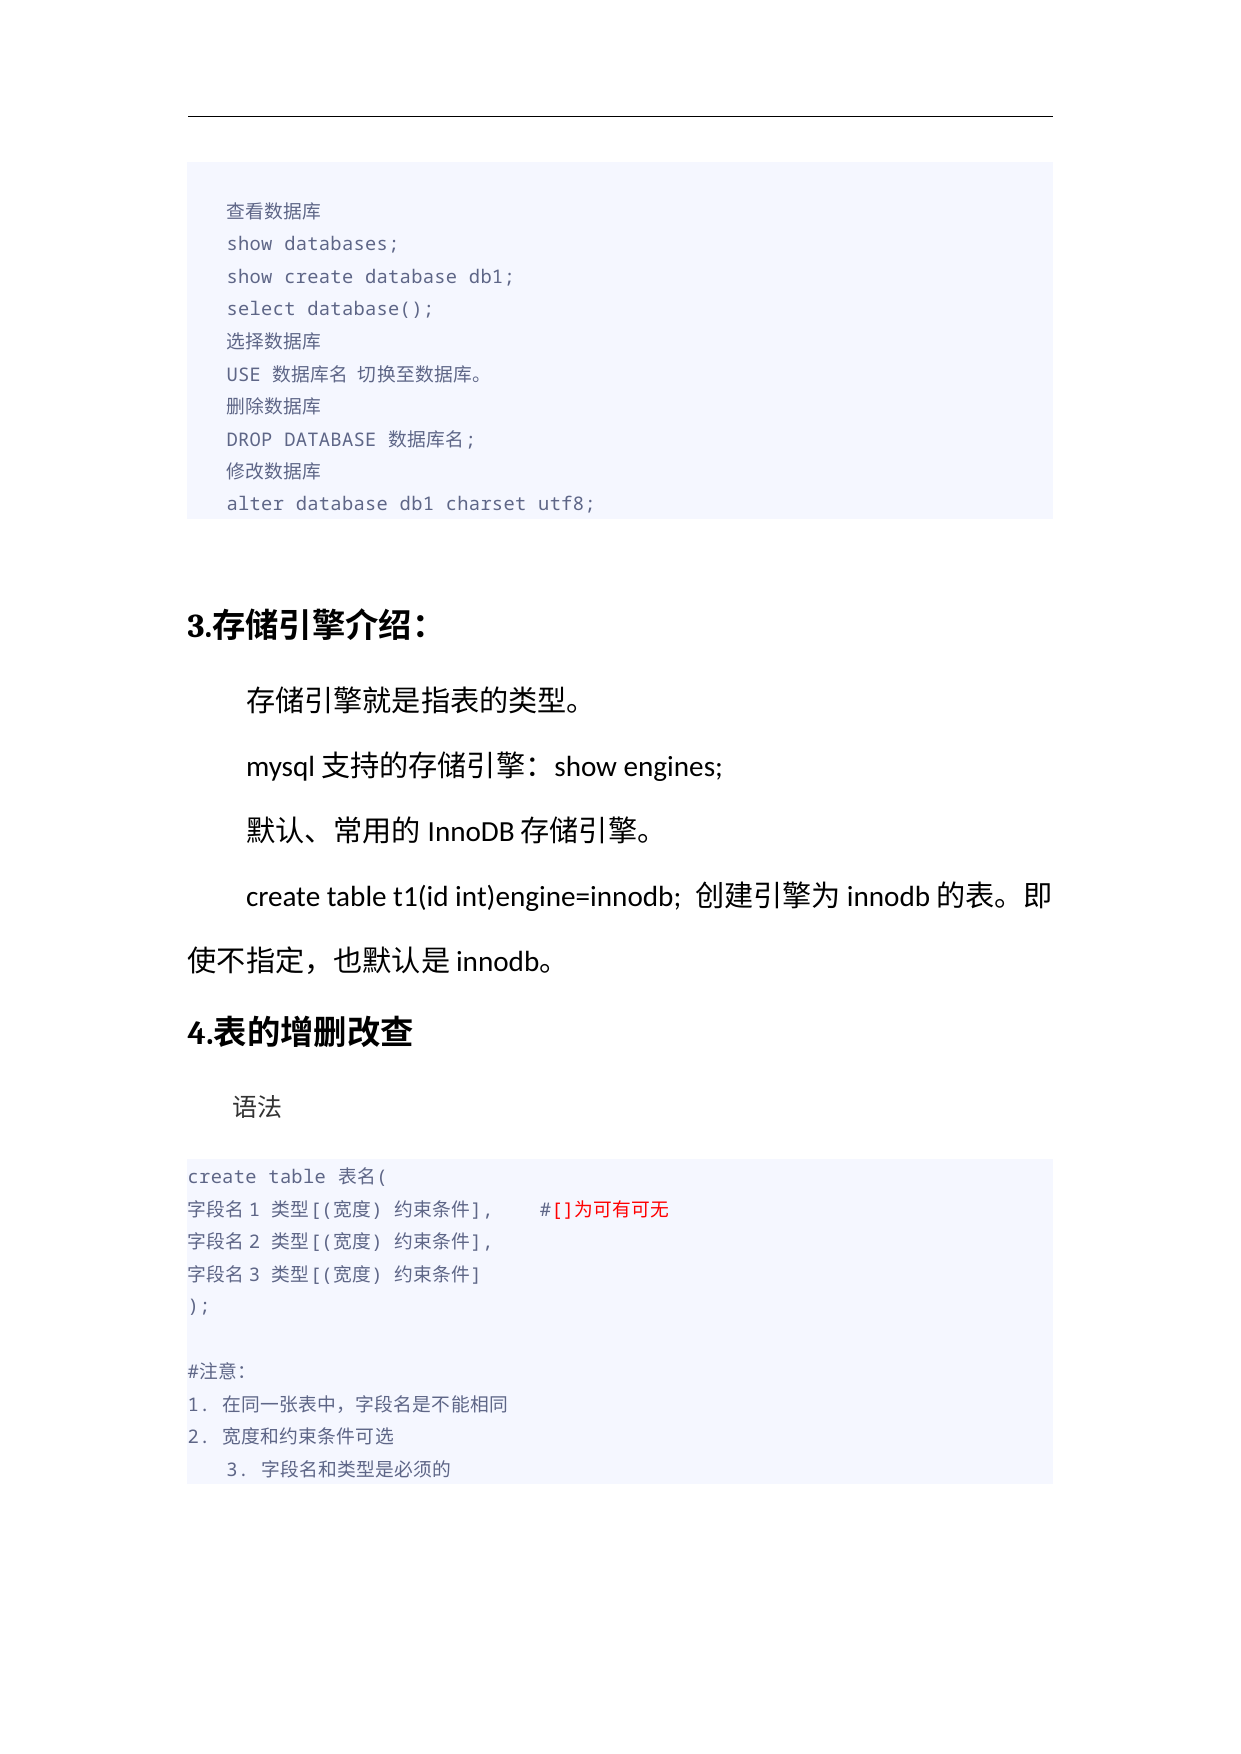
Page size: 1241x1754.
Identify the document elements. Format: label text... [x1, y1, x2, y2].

text mysql支持的存储引擎：show engines; [187, 731, 1053, 796]
text 字段名2 类型[(宽度) 约束条件], [187, 1224, 1053, 1257]
text 1. 在同一张表中，字段名是不能相同 [187, 1387, 1053, 1419]
text #注意： [187, 1354, 1053, 1387]
text 字段名3 类型[(宽度) 约束条件] [187, 1257, 1053, 1289]
text show databases; [187, 227, 1053, 259]
text show create database db1; [187, 259, 1053, 292]
text select database(); [187, 292, 1053, 324]
text 2. 宽度和约束条件可选 [187, 1419, 1053, 1452]
text USE 数据库名 切换至数据库。 [187, 357, 1053, 389]
text 删除数据库 [187, 389, 1053, 422]
text 存储引擎就是指表的类型。 [187, 666, 1053, 731]
text 修改数据库 [187, 454, 1053, 487]
text 选择数据库 [187, 324, 1053, 357]
text alter database db1 charset utf8; [187, 487, 1053, 519]
text DROP DATABASE 数据库名; [187, 422, 1053, 454]
text 查看数据库 [187, 194, 1053, 227]
subtitle 4.表的增删改查 [187, 997, 1053, 1062]
text create table t1(id int)engine=innodb; 创建引擎为innodb的表。即使不指定，也默认是innodb。 [187, 861, 1053, 991]
text 字段名1 类型[(宽度) 约束条件], #[]为可有可无 [187, 1192, 1053, 1224]
text 默认、常用的 InnoDB存储引擎。 [187, 796, 1053, 861]
text create table 表名( [187, 1159, 1053, 1192]
subtitle 3.存储引擎介绍： [187, 591, 1053, 656]
text 3. 字段名和类型是必须的 [187, 1452, 1053, 1484]
text 语法 [187, 1073, 1053, 1138]
text ); [187, 1289, 1053, 1322]
